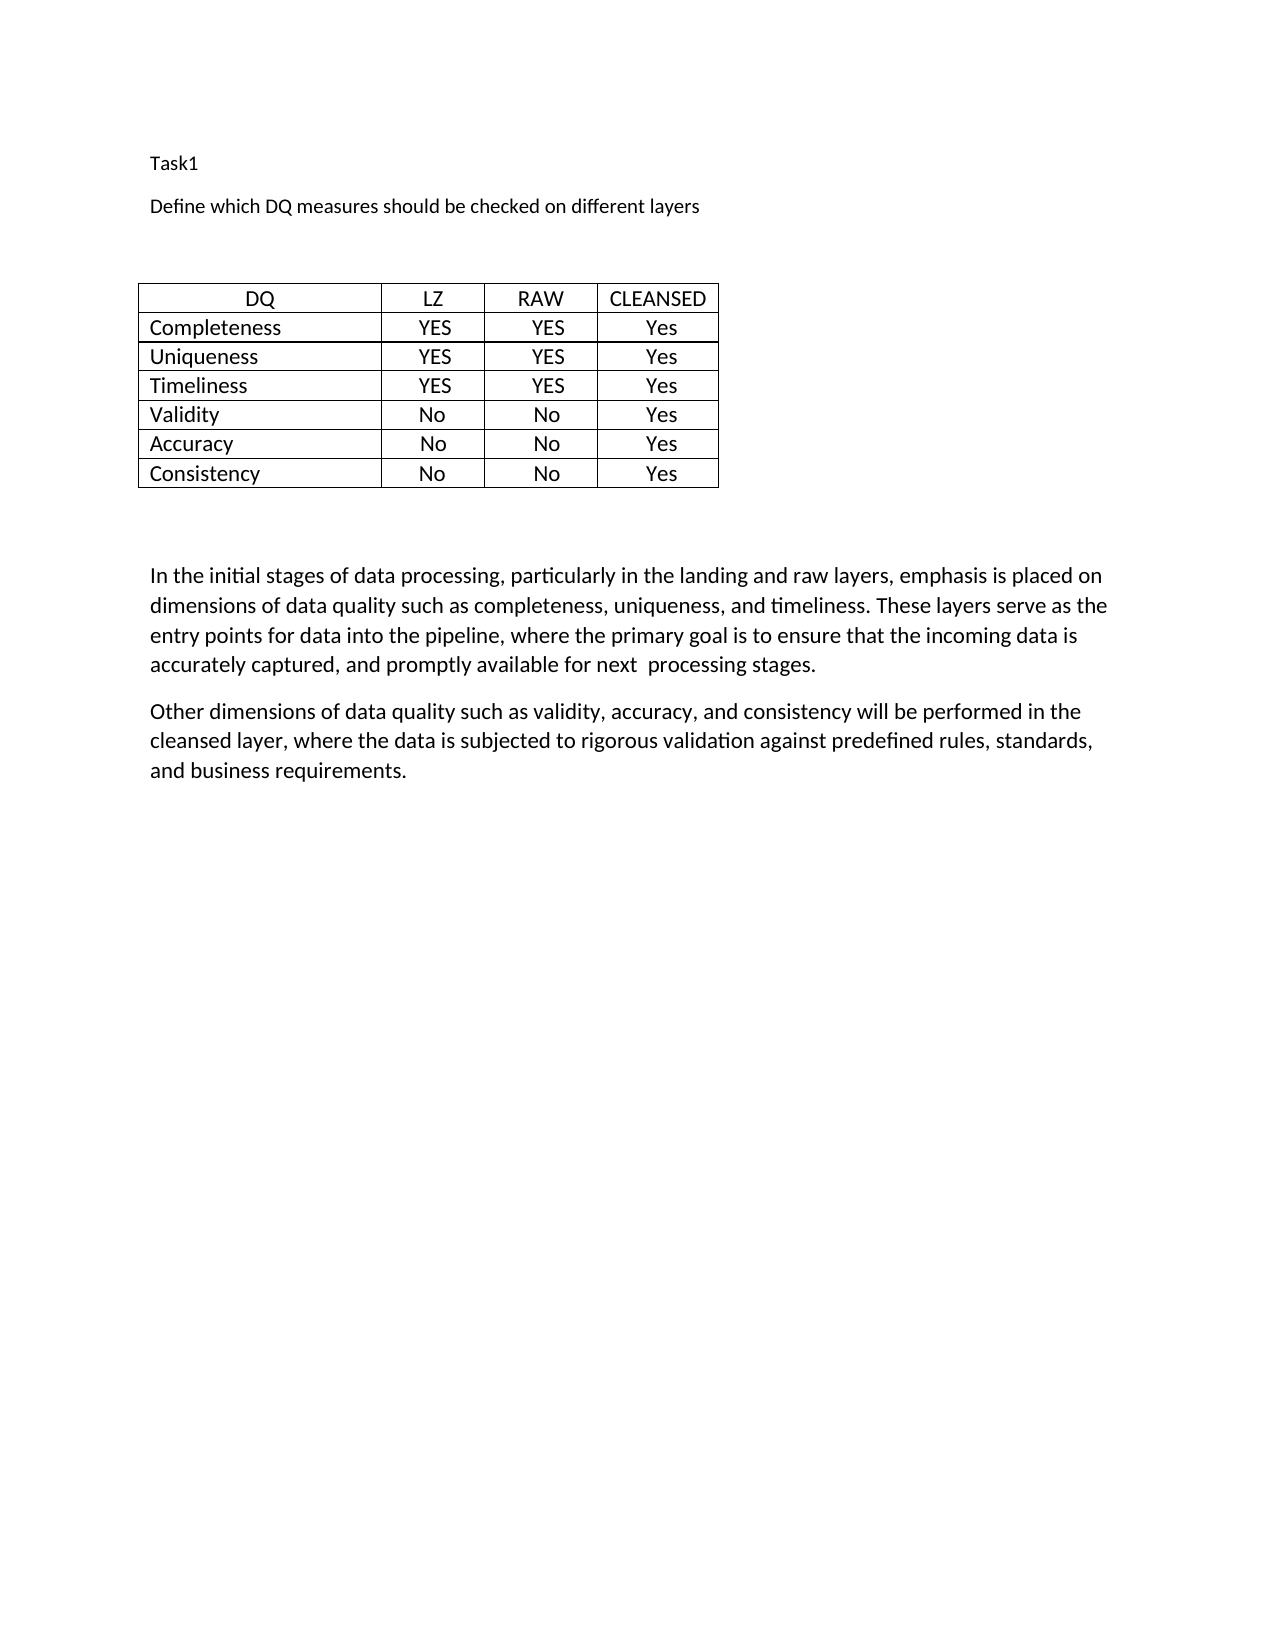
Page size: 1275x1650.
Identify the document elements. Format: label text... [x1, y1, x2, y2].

table_cell Yes [598, 343, 718, 370]
table_cell No [485, 430, 597, 458]
table_cell No [485, 401, 597, 428]
text Other dimensions of data quality such as validity, accuracy, and consistency will be performed in the cleansed layer, where the data is subjected to rigorous validation against predefined rules, standards, and business requirements. [150, 697, 1125, 784]
table_cell YES [382, 371, 484, 399]
table_cell No [382, 430, 484, 458]
table_cell No [485, 459, 597, 487]
table_header RAW [485, 284, 597, 312]
table_cell Accuracy [139, 430, 381, 458]
table_cell Yes [598, 371, 718, 399]
table_header CLEANSED [598, 284, 718, 312]
table_cell YES [485, 371, 597, 399]
table_cell Yes [598, 430, 718, 458]
text Define which DQ measures should be checked on different layers [150, 193, 1125, 219]
table_cell YES [382, 343, 484, 370]
table_cell No [382, 459, 484, 487]
table_cell Consistency [139, 459, 381, 487]
table_cell Yes [598, 401, 718, 428]
table_cell No [382, 401, 484, 428]
table_header LZ [382, 284, 484, 312]
table_cell Yes [598, 313, 718, 341]
text Task1 [150, 150, 1125, 175]
table_cell YES [485, 313, 597, 341]
table_cell Uniqueness [139, 343, 381, 370]
table_cell Yes [598, 459, 718, 487]
table_cell Validity [139, 401, 381, 428]
table_header DQ [139, 284, 381, 312]
table_cell Timeliness [139, 371, 381, 399]
table_cell YES [485, 343, 597, 370]
table_cell Completeness [139, 313, 381, 341]
table_cell YES [382, 313, 484, 341]
text In the initial stages of data processing, particularly in the landing and raw layers, emphasis is placed on dimensions of data quality such as completeness, uniqueness, and timeliness. These layers serve as the entry points for data into the pipeline, where the primary goal is to ensure that the incoming data is accurately captured, and promptly available for next processing stages. [150, 562, 1125, 679]
